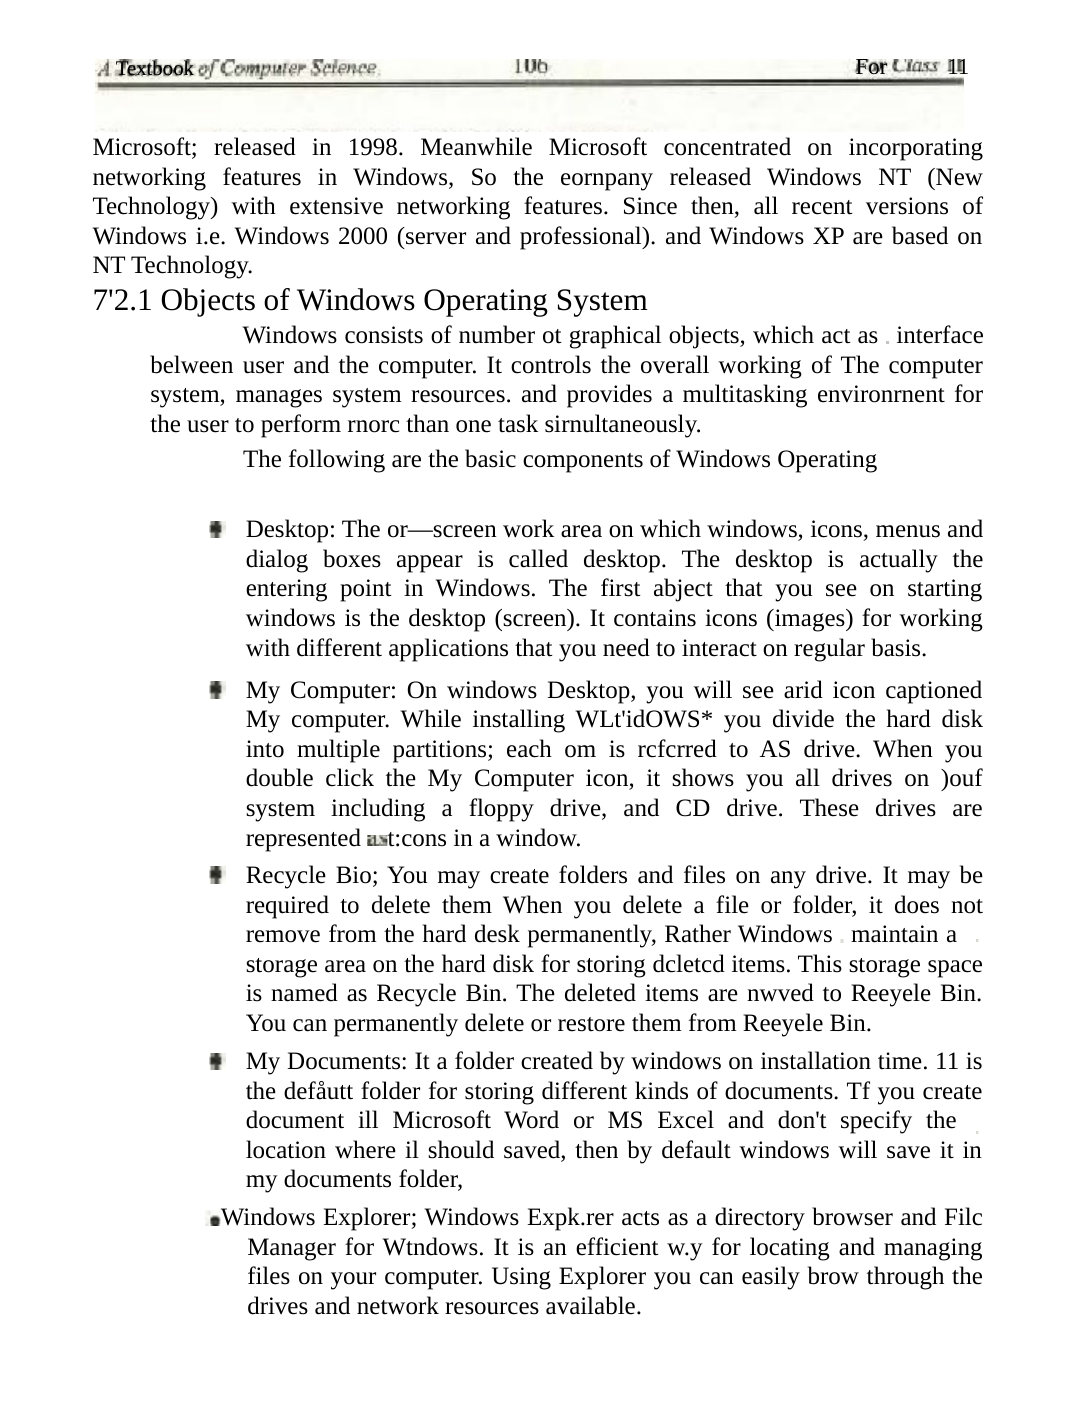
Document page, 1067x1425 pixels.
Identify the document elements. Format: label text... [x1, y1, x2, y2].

picture [209, 1053, 226, 1070]
text Windows consists of number ot graphical objects, which act as interface belween user and the computer. It controls the overall working of The computer system, manages system resources. and provides a multitasking environrnent for the user to perform rnorc than one task sirnultaneously. [150, 320, 984, 438]
picture [209, 866, 226, 884]
text Windows Explorer; Windows Expk.rer acts as a directory browser and Filc Manager for Wtndows. It is an efficient w.y for locating and managing files on your computer. Using Explorer you can easily brow through the drives and network resources available. [205, 1202, 984, 1320]
text The following are the basic components of Windows Operating [242, 444, 984, 473]
subtitle 7'2.1 Objects of Windows Operating System [92, 281, 937, 317]
picture [209, 681, 226, 699]
list Desktop: The or—screen work area on which windows, icons, menus and dialog boxes appear is called desktop. The desktop is actually the entering point in Windows. The first abject that you see on starting windows is the desktop (screen). It contains icons (images) for working with different applications that you need to interact on regular basis. [208, 514, 984, 661]
picture [367, 835, 388, 846]
picture [95, 59, 964, 132]
picture [209, 521, 226, 538]
list My Documents: It a folder created by windows on installation time. 11 is the defåutt folder for storing different kinds of documents. Tf you create document ill Microsoft Word or MS Excel and don't specify the location where il should saved, then by default windows will save it in my documents folder, [208, 1046, 984, 1193]
picture [205, 1210, 221, 1226]
list My Computer: On windows Desktop, you will see arid icon captioned My computer. While installing WLt'idOWS* you divide the hard disk into multiple partitions; each om is rcfcrred to AS drive. When you double click the My Computer icon, it shows you all drives on )ouf system including a floppy drive, and CD drive. These drives are represented t:cons in a window. [208, 675, 984, 851]
list Recycle Bio; You may create folders and files on any drive. It may be required to delete them When you delete a file or folder, it does not remove from the hard desk permanently, Rather Windows maintain a storage area on the hard disk for storing dcletcd items. This storage space is named as Recycle Bin. The deleted items are nwved to Reeyele Bin. You can permanently delete or restore them from Reeyele Bin. [208, 860, 984, 1037]
